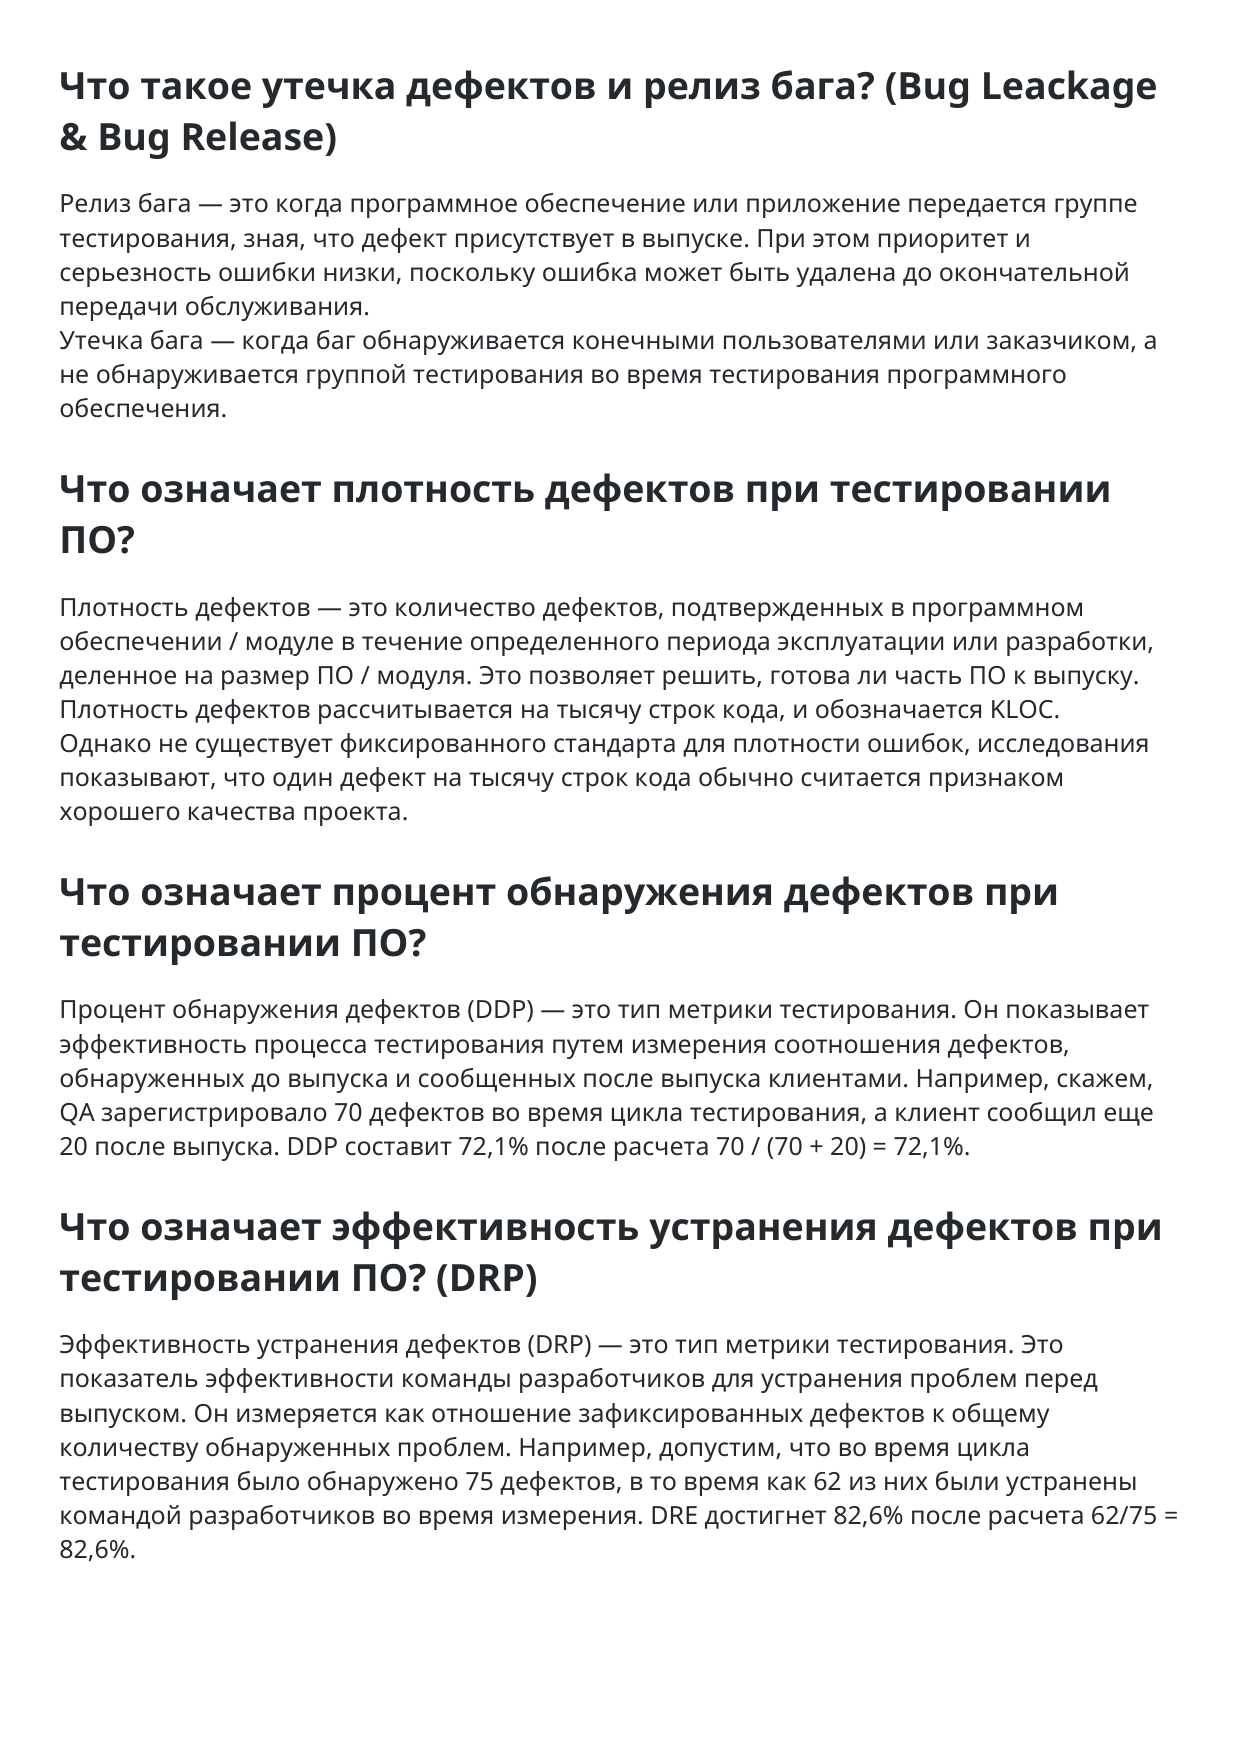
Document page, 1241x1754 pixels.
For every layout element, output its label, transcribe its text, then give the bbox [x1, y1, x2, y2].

text Релиз бага — это когда программное обеспечение или приложение передается группе тестирования, зная, что дефект присутствует в выпуске. При этом приоритет и серьезность ошибки низки, поскольку ошибка может быть удалена до окончательной передачи обслуживания. [370, 186, 1181, 322]
text Эффективность устранения дефектов (DRP) — это тип метрики тестирования. Это показатель эффективности команды разработчиков для устранения проблем перед выпуском. Он измеряется как отношение зафиксированных дефектов к общему количеству обнаруженных проблем. Например, допустим, что во время цикла тестирования было обнаружено 75 дефектов, в то время как 62 из них были устранены командой разработчиков во время измерения. DRE достигнет 82,6% после расчета 62/75 = 82,6%. [59, 1327, 1181, 1566]
text Процент обнаружения дефектов (DDP) — это тип метрики тестирования. Он показывает эффективность процесса тестирования путем измерения соотношения дефектов, обнаруженных до выпуска и сообщенных после выпуска клиентами. Например, скажем, QA зарегистрировало 70 дефектов во время цикла тестирования, а клиент сообщил еще 20 после выпуска. DDP составит 72,1% после расчета 70 / (70 + 20) = 72,1%. [59, 992, 1181, 1162]
text Утечка бага — когда баг обнаруживается конечными пользователями или заказчиком, а не обнаруживается группой тестирования во время тестирования программного обеспечения. [59, 322, 1181, 424]
text Однако не существует фиксированного стандарта для плотности ошибок, исследования показывают, что один дефект на тысячу строк кода обычно считается признаком хорошего качества проекта. [59, 725, 1181, 828]
text Что означает эффективность устранения дефектов при тестировании ПО? (DRP) [59, 1200, 1181, 1302]
text Что такое утечка дефектов и релиз бага? (Bug Leackage & Bug Release) [59, 59, 1181, 161]
text Что означает плотность дефектов при тестировании ПО? [59, 462, 1181, 564]
text Что означает процент обнаружения дефектов при тестировании ПО? [59, 865, 1181, 967]
